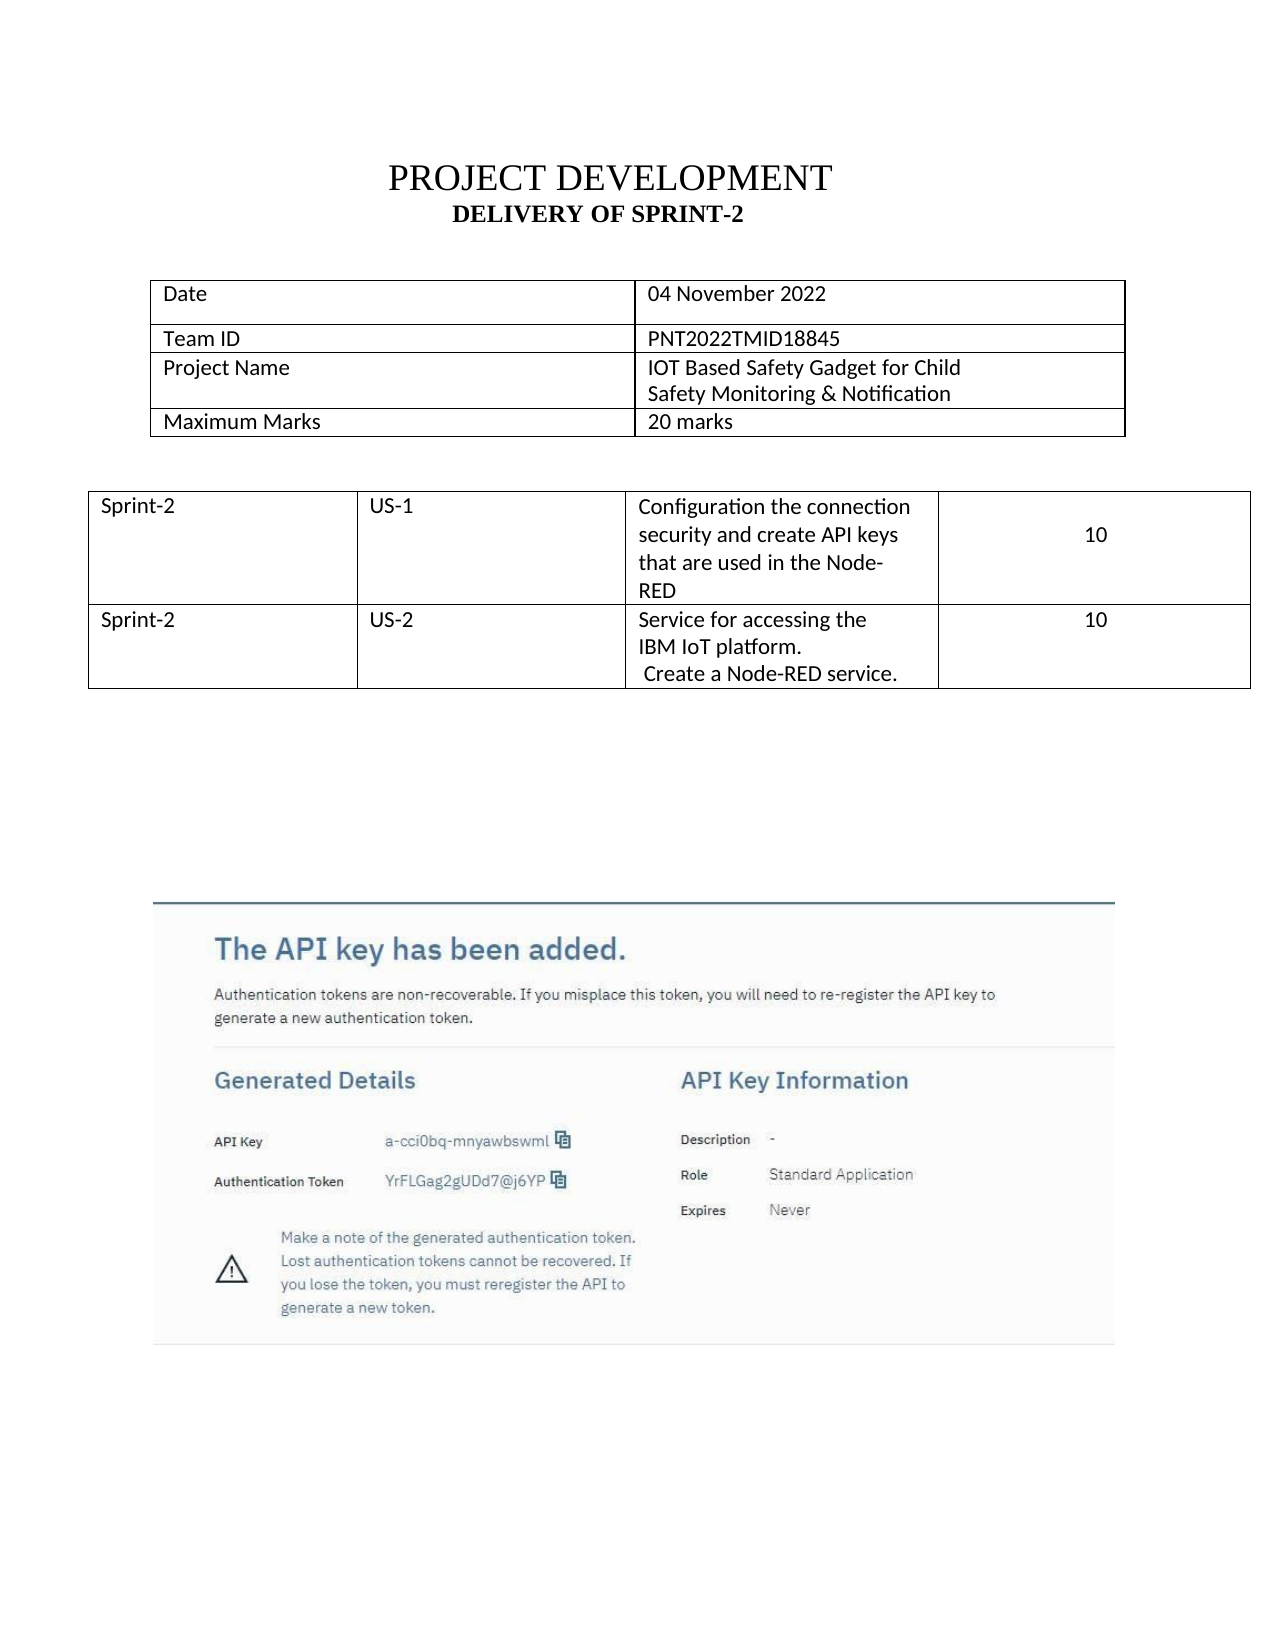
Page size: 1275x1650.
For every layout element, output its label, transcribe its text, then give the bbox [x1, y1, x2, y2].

table_header Date [151, 281, 634, 324]
table_cell Maximum Marks [151, 409, 634, 436]
table_header 10 [939, 492, 1250, 604]
table_cell 20 marks [636, 409, 1124, 436]
table_header Configuration the connection security and create API keys that are used in the Node-RED [626, 492, 938, 604]
table_cell PNT2022TMID18845 [636, 325, 1124, 352]
table_header US-1 [358, 492, 625, 604]
table_cell Service for accessing the IBM IoT platform. Create a Node-RED service. [626, 605, 938, 688]
text DELIVERY OF SPRINT-2 [452, 199, 1262, 228]
title PROJECT DEVELOPMENT [388, 155, 1262, 198]
table_cell 10 [939, 605, 1250, 688]
table_header 04 November 2022 [636, 281, 1124, 324]
picture [153, 901, 1115, 1345]
table_cell Team ID [151, 325, 634, 352]
table_header Sprint-2 [89, 492, 357, 604]
table_cell Sprint-2 [89, 605, 357, 688]
table_cell IOT Based Safety Gadget for Child Safety Monitoring & Notification [636, 353, 1124, 408]
table_cell Project Name [151, 353, 634, 408]
table_cell US-2 [358, 605, 625, 688]
